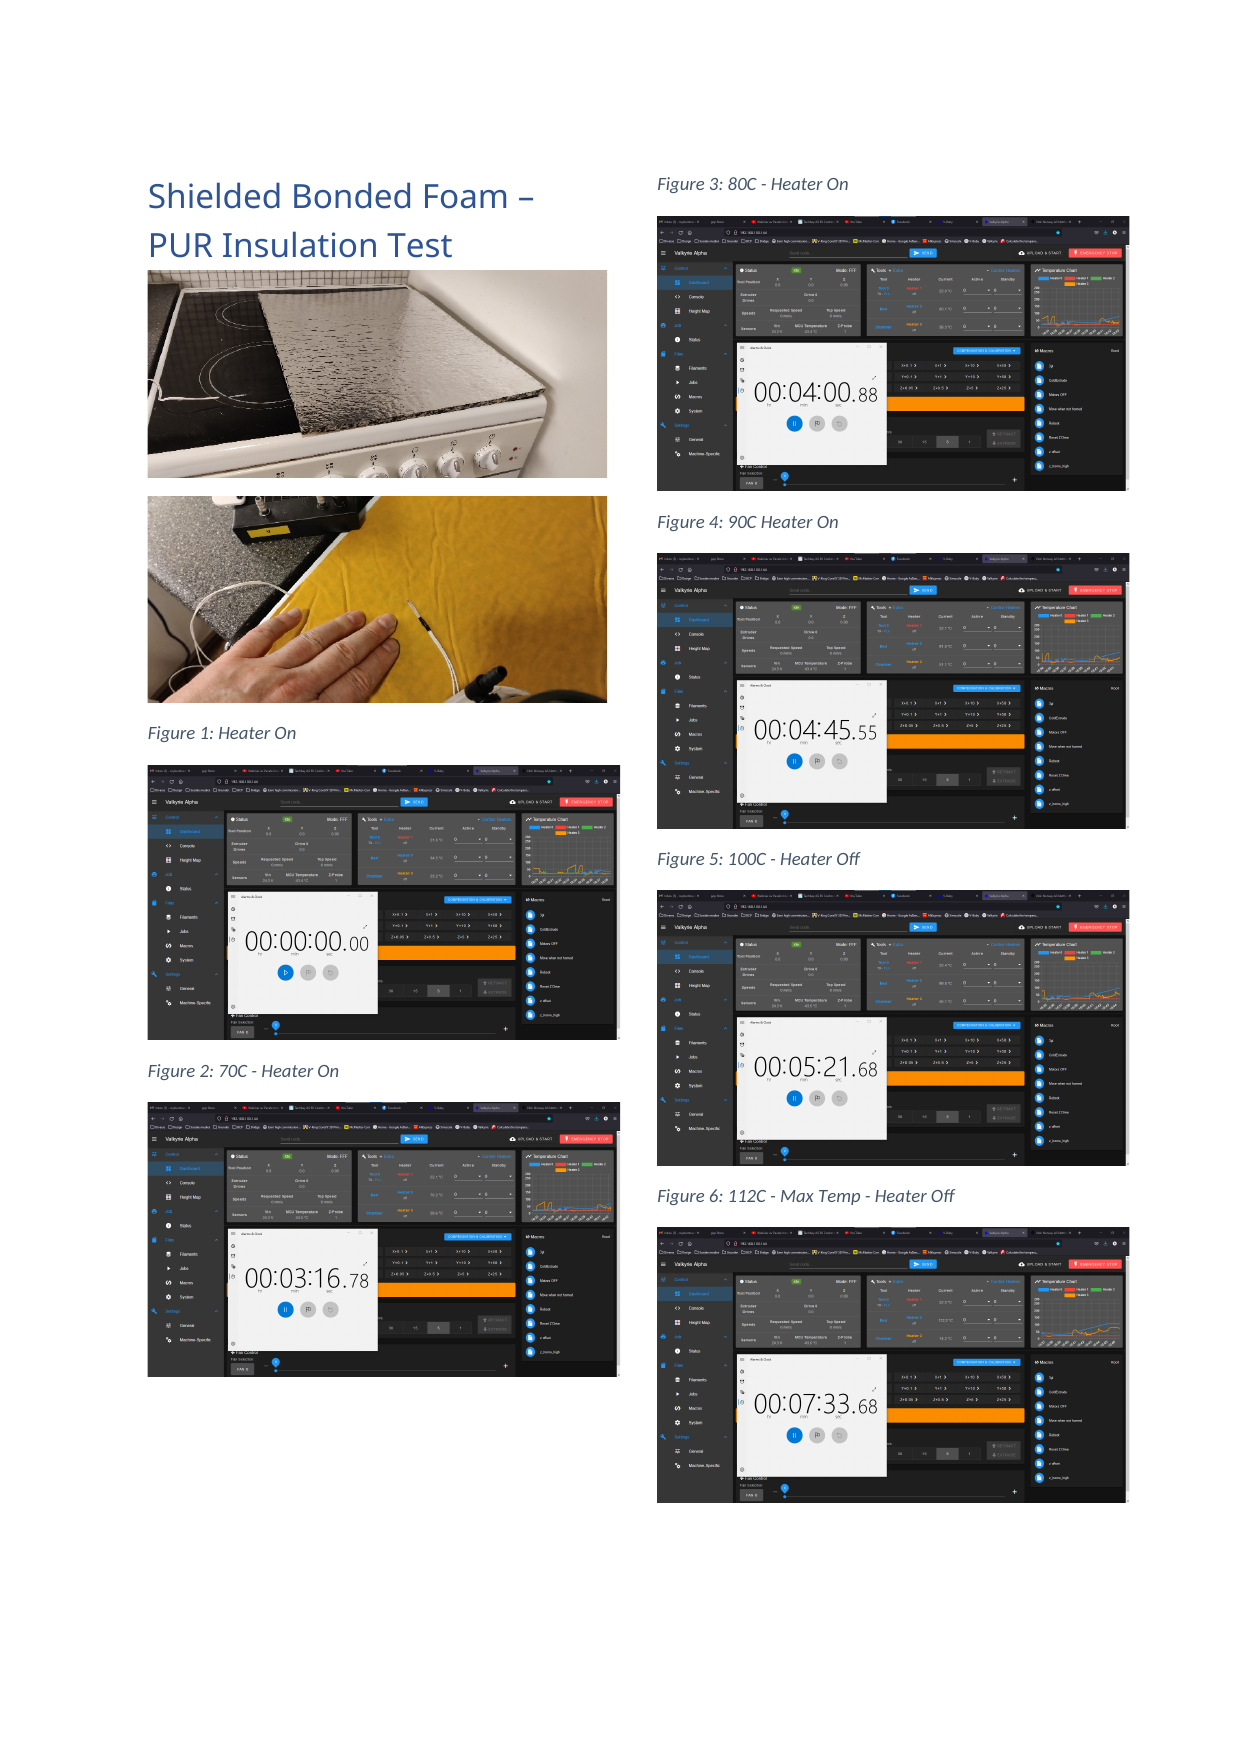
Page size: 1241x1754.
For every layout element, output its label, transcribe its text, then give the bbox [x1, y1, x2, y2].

picture [147, 1102, 621, 1377]
picture [147, 765, 621, 1040]
picture [147, 496, 608, 703]
picture [657, 1227, 1130, 1503]
picture [657, 890, 1130, 1166]
picture [657, 216, 1130, 491]
picture [147, 270, 608, 478]
picture [657, 553, 1130, 829]
subtitle Shielded Bonded Foam – PUR Insulation Test [148, 173, 583, 267]
